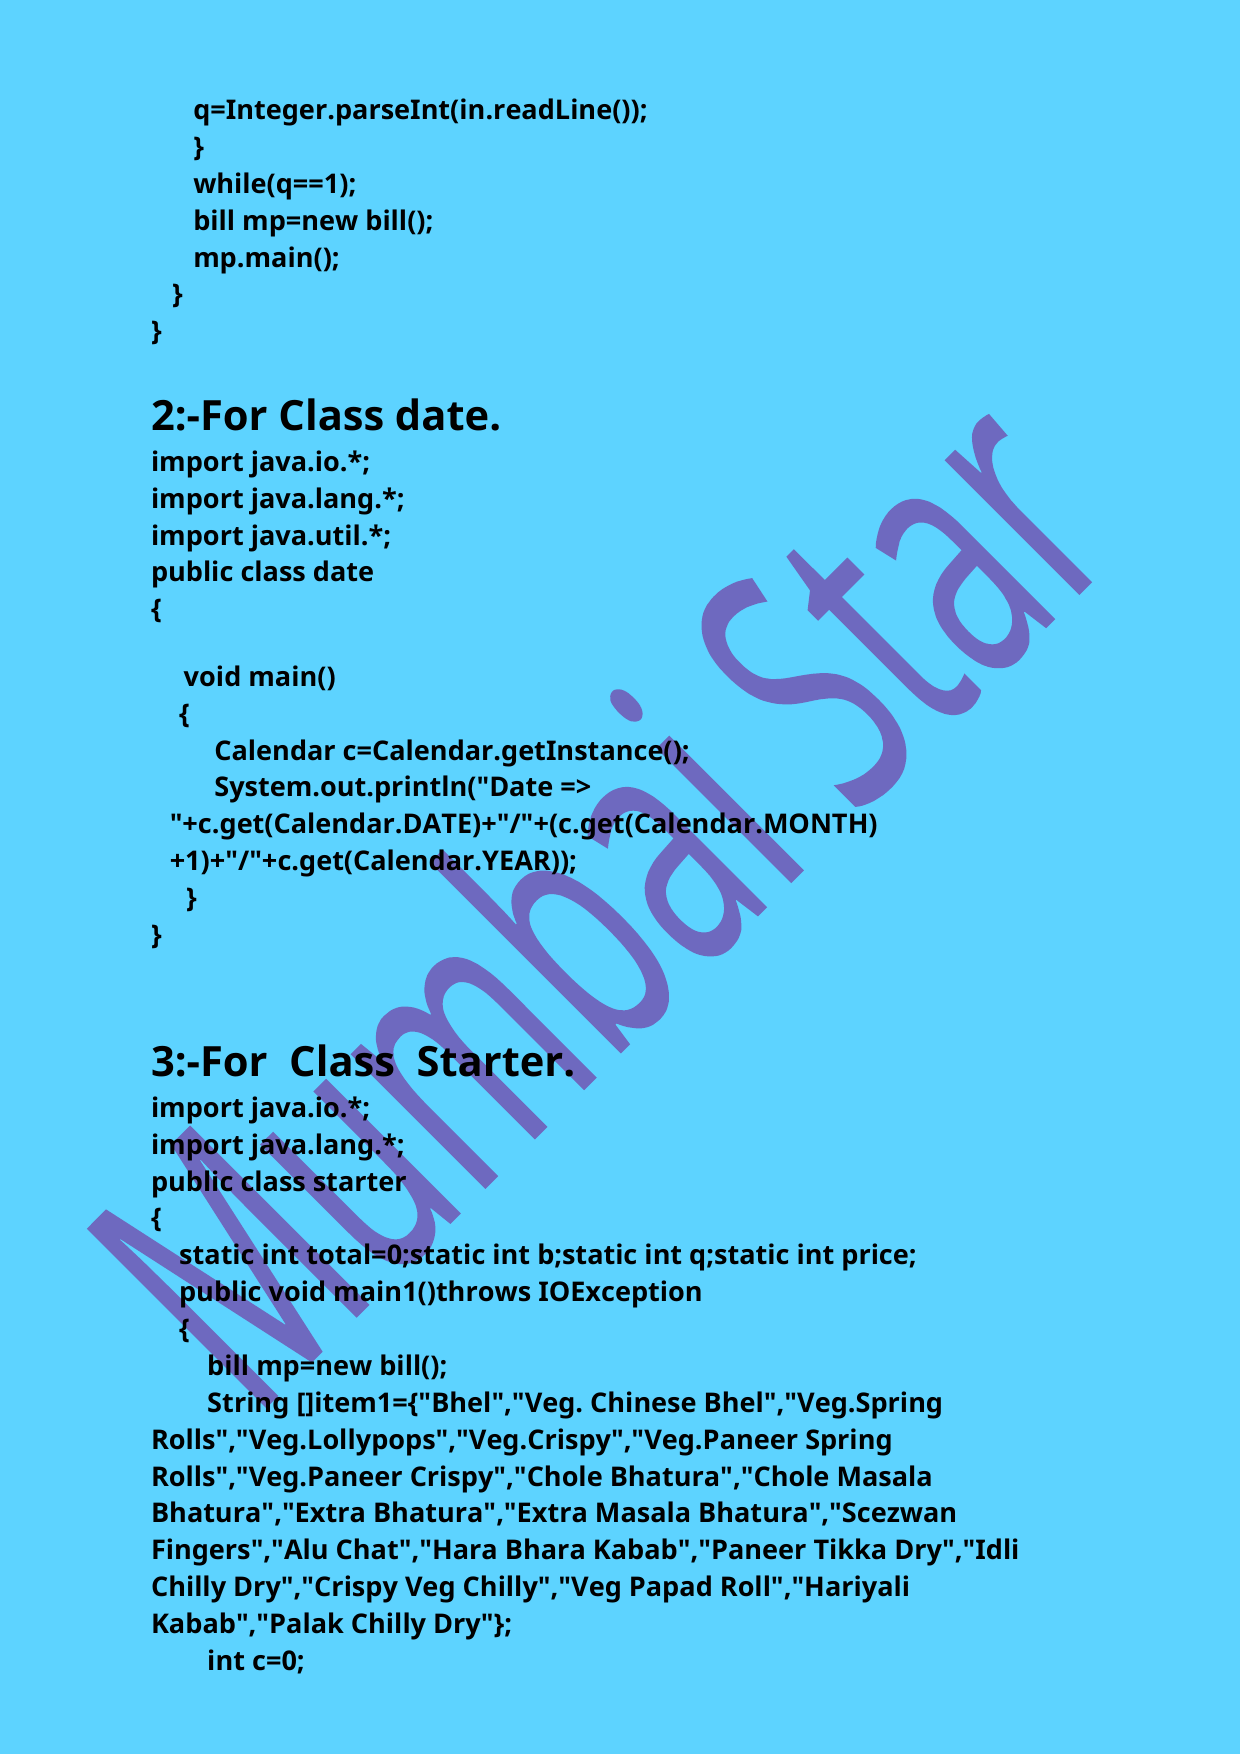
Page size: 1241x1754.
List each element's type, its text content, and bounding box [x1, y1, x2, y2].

text } [151, 915, 1052, 952]
text "+c.get(Calendar.DATE)+"/"+(c.get(Calendar.MONTH)+1)+"/"+c.get(Calendar.YEAR)); [169, 805, 1052, 878]
text } [151, 275, 1052, 312]
text bill mp=new bill(); [151, 1346, 1052, 1383]
text int c=0; [151, 1641, 1052, 1678]
text } [151, 878, 1052, 915]
text { [151, 1199, 1052, 1236]
text void main() [151, 657, 1052, 694]
text 3:-For Class Starter. [151, 1032, 1052, 1088]
text static int total=0;static int b;static int q;static int price; [151, 1236, 1052, 1273]
text import java.io.*; [151, 1088, 1052, 1125]
text 2:-For Class date. [94, 386, 1052, 442]
text import java.lang.*; [151, 1125, 1052, 1162]
text { [151, 1309, 1052, 1346]
text } [151, 127, 1052, 164]
text while(q==1); [151, 164, 1052, 201]
text bill mp=new bill(); [151, 201, 1052, 238]
text Calendar c=Calendar.getInstance(); [151, 731, 1052, 768]
text public void main1()throws IOException [151, 1273, 1052, 1309]
text public class starter [151, 1162, 1052, 1199]
text { [151, 694, 1052, 731]
text q=Integer.parseInt(in.readLine()); [151, 91, 1052, 127]
text import java.lang.*; [151, 479, 1052, 516]
text String []item1={"Bhel","Veg. Chinese Bhel","Veg.Spring Rolls","Veg.Lollypops","Veg.Crispy","Veg.Paneer Spring Rolls","Veg.Paneer Crispy","Chole Bhatura","Chole Masala Bhatura","Extra Bhatura","Extra Masala Bhatura","Scezwan Fingers","Alu Chat","Hara Bhara Kabab","Paneer Tikka Dry","Idli Chilly Dry","Crispy Veg Chilly","Veg Papad Roll","Hariyali Kabab","Palak Chilly Dry"}; [151, 1383, 1052, 1641]
text import java.io.*; [151, 442, 1052, 479]
text } [151, 312, 1052, 349]
text public class date [151, 553, 1052, 590]
text mp.main(); [151, 238, 1052, 275]
text { [151, 590, 1052, 627]
text import java.util.*; [151, 516, 1052, 553]
text System.out.println("Date => [151, 768, 1052, 805]
